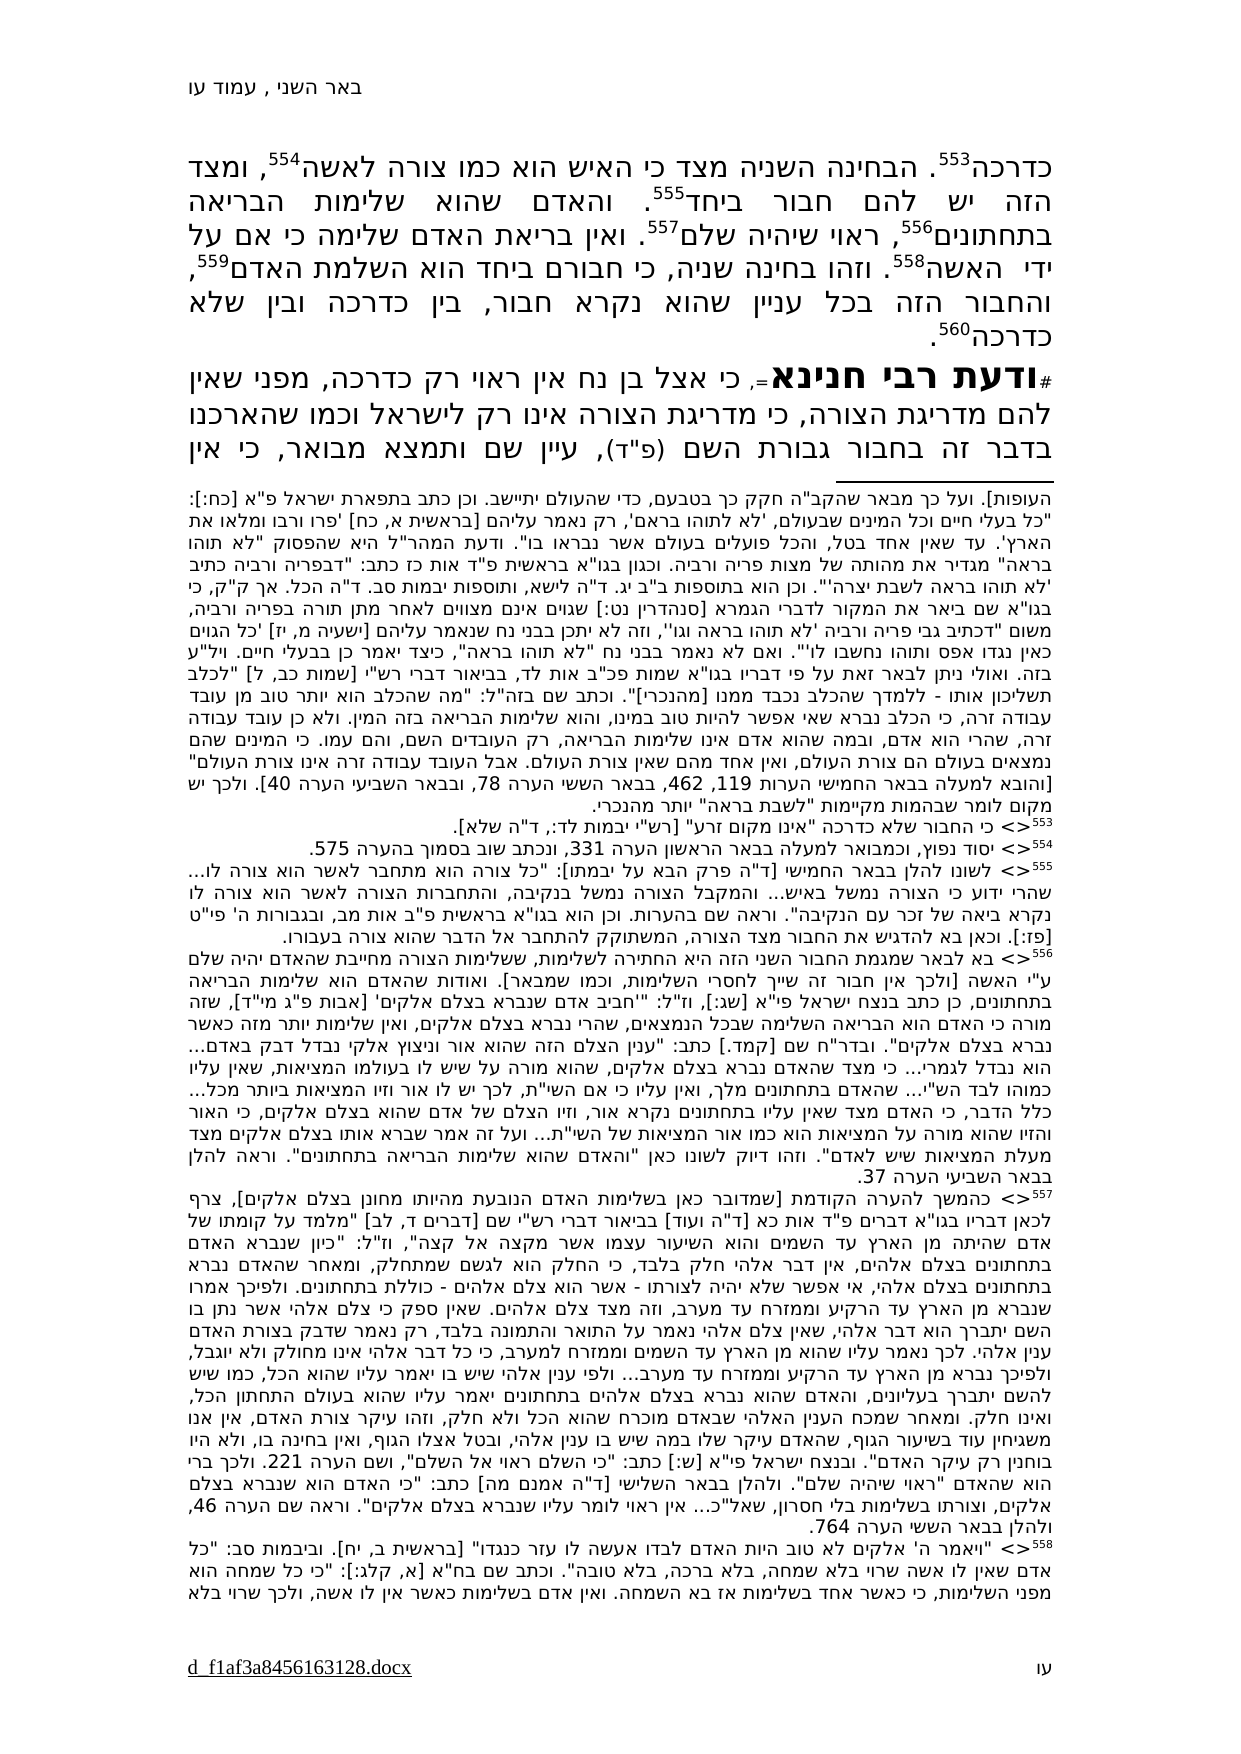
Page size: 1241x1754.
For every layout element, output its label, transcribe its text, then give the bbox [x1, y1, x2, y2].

text #וכדי שתדע= שכל דברי חכמים הם בחכמה עמוקה מאוד, כדי להסיר לזות שפתים ועקשות מדברי חכמים, אשר ידעו כל מצפוני החכמה, ונכנסו לפני ולפנים, אשר כל חכמי לב לא ידעו ולא השיגו אחד מדבריהם האלו, אף הקל, כל שכן בדברים אשר הם עמוקים, נפרש דבר מעט, באולי יתנו הודאה. בפרק ד' מיתות (סנהדרין נח:) סבירא לרבי אלעזר בשם רבי חנינא, בן נח שבא על אשתו שלא כדרכה, חייב מיתה. ואף על גב דרבא פליג התם, לא פליג רק משום סברא זאת דלא מצאנו דבר שמותר לישראל ואסור לבן נח. מכל מקום קודם שהותר לישראל, דהיינו קודם שנתנה התורה לישראל, היה דבר זה אסור בבן נח, ובישראל דבר זה מותר. ודבר זה הוא פלא גדול, כי לא בא על ישראל להקל, רק להחמיר. אבל פירוש זה, כי קודם שנתנה תורה לישראל, לא היה להם המדריגה העליונה, עד שקבלו התורה, ואז היה להם המדריגה העליונה. ודבר זה, כי האיש והאשה יש בחבורם שני פנים; האחד, הוא החבור לפריה ורביה, כמו שהוא בחבור כל הבעלי חיים, שחבור שלהם הוא בשביל פריה ורביה, כי "לא תוהו בראה רק לשבת יצרה" (ר' ישעיה מה, יח), ובודאי דבר זה החבור כדרכה. הבחינה השניה מצד כי האיש הוא כמו צורה לאשה, ומצד הזה יש להם חבור ביחד. והאדם שהוא שלימות הבריאה בתחתונים, ראוי שיהיה שלם. ואין בריאת האדם שלימה כי אם על ידי האשה. וזהו בחינה שניה, כי חבורם ביחד הוא השלמת האדם, והחבור הזה בכל עניין שהוא נקרא חבור, בין כדרכה ובין שלא כדרכה. [187, 150, 1053, 354]
text #ודעת רבי חנינא=, כי אצל בן נח אין ראוי רק כדרכה, מפני שאין להם מדריגת הצורה, כי מדריגת הצורה אינו רק לישראל וכמו שהארכנו בדבר זה בחבור גבורת השם (פ"ד), עיין שם ותמצא מבואר, כי אין מעלת הצורה רק לישראל בלבד, שהם נקראים 'אדם', ואילו האומות, כאשר נתנה התורה לישראל, אין להם דבר זה, כי הם חמריים. וכמו שאמרו ז"ל (יבמות סא.) אתם קרויים אדם, ואין אומות העולם קרויים אדם*. ולפיכך אין חבור איש ואשה מצד בחינה זאת, שיהיה האיש כמו צורה לאשה, כי אין מדריגת האומות כך. ולפיכך חבור שלהם כמו כל שאר נבראים, שהם מתחברים ביחד לפריה ורביה. אבל ישראל שיש להם מדריגת הצורה, וחבור איש ואשה מצד שהאיש כמו צורה לאשה, ומצד הזה החבור. ואין החבור אצל האומות רק דוקא כדרכה, משום פריה ורביה, כמו בהמה וחיה. רק אצל ישראל חבור שלהם חבור חומר וצורה, ולפיכך בכל ענין, בין כדרכה ובין שלא כדרכה, הוא חבור חומר לצורה, אף שלא כדרכה. ומי שמבין המשל שהביא רבי לראיה על זה (נדרים כ:), שאמר משל למי שלוקח בשר מן הטבח, אכלו צלי, שלוק, מבושל, בכל עניין שירצה. וביאור זה, כי אחר שהאיש נחשב כמו צורה לאשה, הכל הוא ממנו, ובכל ענין אשר הוא* משמש עמה מותר לו. וכל זה מצד שהאיש נחשב צורה אל האשה ויש לצורה חבור אל הדבר שהוא נחשב צורה לו, ואינו תולה בפריה ורביה. ולכך הותר לישראל ואסור לבן נח. וכיון שהוא מותר לישראל, מותר גם כן לבני נח, שלא מצינו דבר שמותר לישראל ואסור לבני נח. ודי בזה למי שמבין דברי חכמה ותבונה. [187, 354, 1053, 465]
